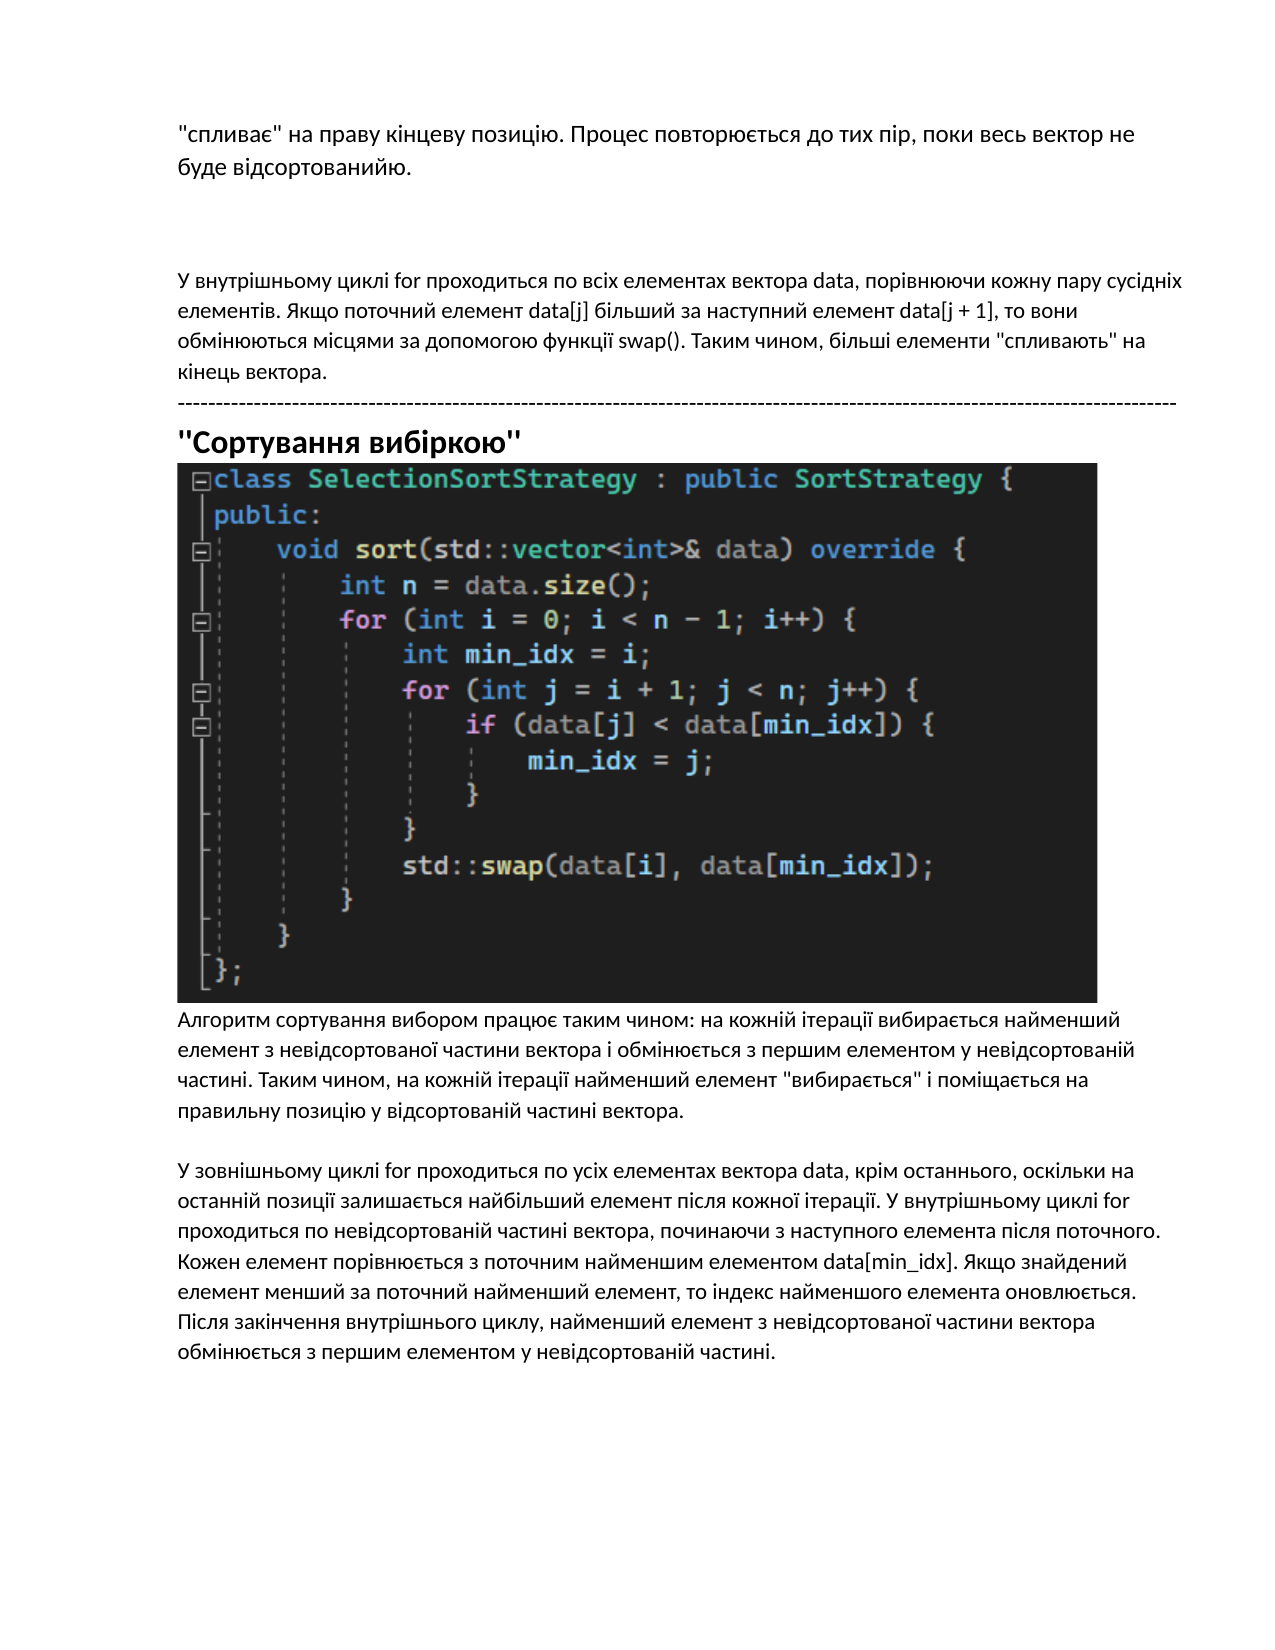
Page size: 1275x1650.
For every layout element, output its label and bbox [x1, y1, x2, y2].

picture [177, 463, 1098, 1003]
text [177, 118, 1186, 182]
text [177, 201, 1186, 1517]
